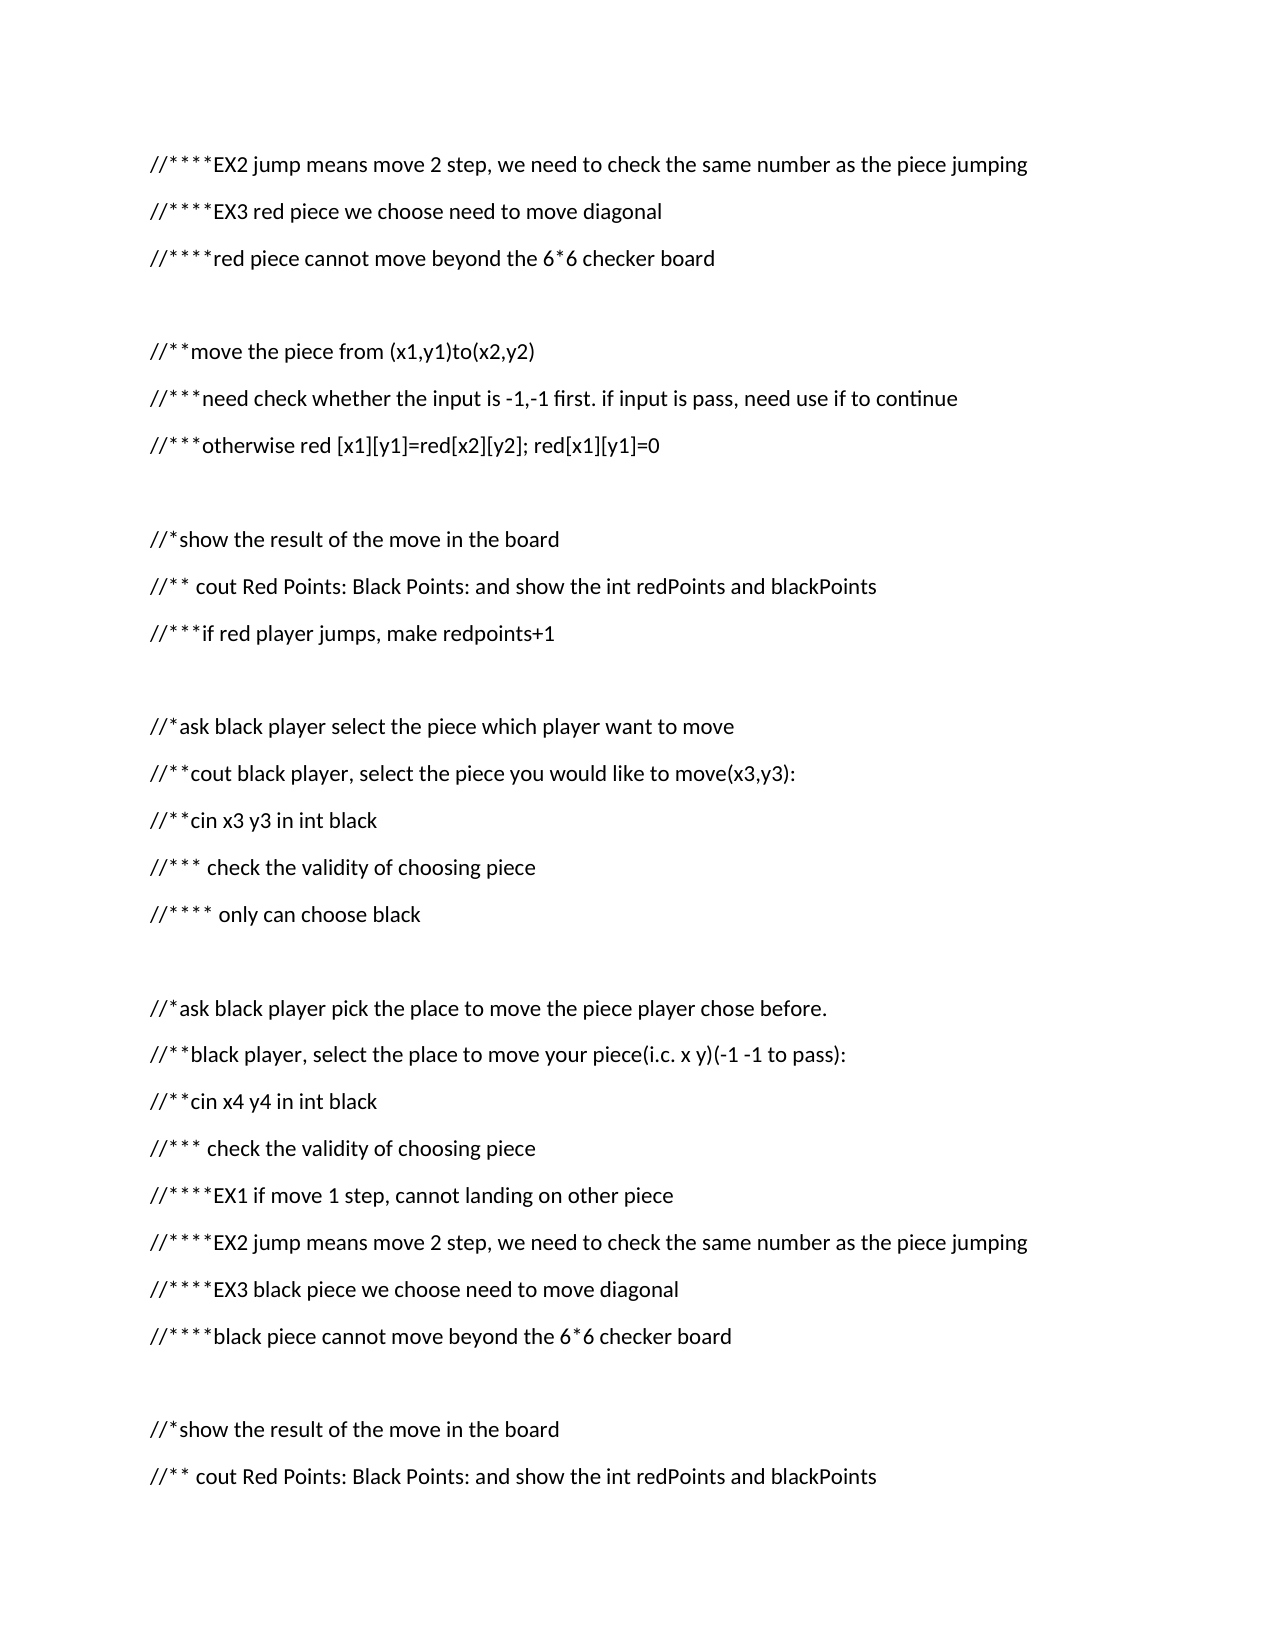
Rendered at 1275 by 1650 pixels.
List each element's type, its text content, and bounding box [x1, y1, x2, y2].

text //*show the result of the move in the board [150, 525, 1125, 553]
text //**cin x3 y3 in int black [150, 806, 1125, 834]
text //** cout Red Points: Black Points: and show the int redPoints and blackPoints [150, 1462, 1125, 1491]
text //**cout black player, select the piece you would like to move(x3,y3): [150, 759, 1125, 787]
text //****black piece cannot move beyond the 6*6 checker board [150, 1322, 1125, 1350]
text //**black player, select the place to move your piece(i.c. x y)(-1 -1 to pass): [150, 1041, 1125, 1069]
text //***if red player jumps, make redpoints+1 [150, 619, 1125, 647]
text //****EX3 black piece we choose need to move diagonal [150, 1275, 1125, 1303]
text //*ask black player select the piece which player want to move [150, 712, 1125, 741]
text //****EX3 red piece we choose need to move diagonal [150, 197, 1125, 225]
text //**cin x4 y4 in int black [150, 1087, 1125, 1116]
text //** cout Red Points: Black Points: and show the int redPoints and blackPoints [150, 572, 1125, 600]
text //***need check whether the input is -1,-1 first. if input is pass, need use if to continue [150, 384, 1125, 412]
text //*** check the validity of choosing piece [150, 1134, 1125, 1162]
text //****red piece cannot move beyond the 6*6 checker board [150, 244, 1125, 272]
text //****EX1 if move 1 step, cannot landing on other piece [150, 1181, 1125, 1209]
text //****EX2 jump means move 2 step, we need to check the same number as the piece jumping [150, 1228, 1125, 1256]
text //*** check the validity of choosing piece [150, 853, 1125, 881]
text //****EX2 jump means move 2 step, we need to check the same number as the piece jumping [150, 150, 1125, 178]
text //**move the piece from (x1,y1)to(x2,y2) [150, 337, 1125, 366]
text //***otherwise red [x1][y1]=red[x2][y2]; red[x1][y1]=0 [150, 431, 1125, 459]
text //*ask black player pick the place to move the piece player chose before. [150, 994, 1125, 1022]
text //*show the result of the move in the board [150, 1416, 1125, 1444]
text //**** only can choose black [150, 900, 1125, 928]
